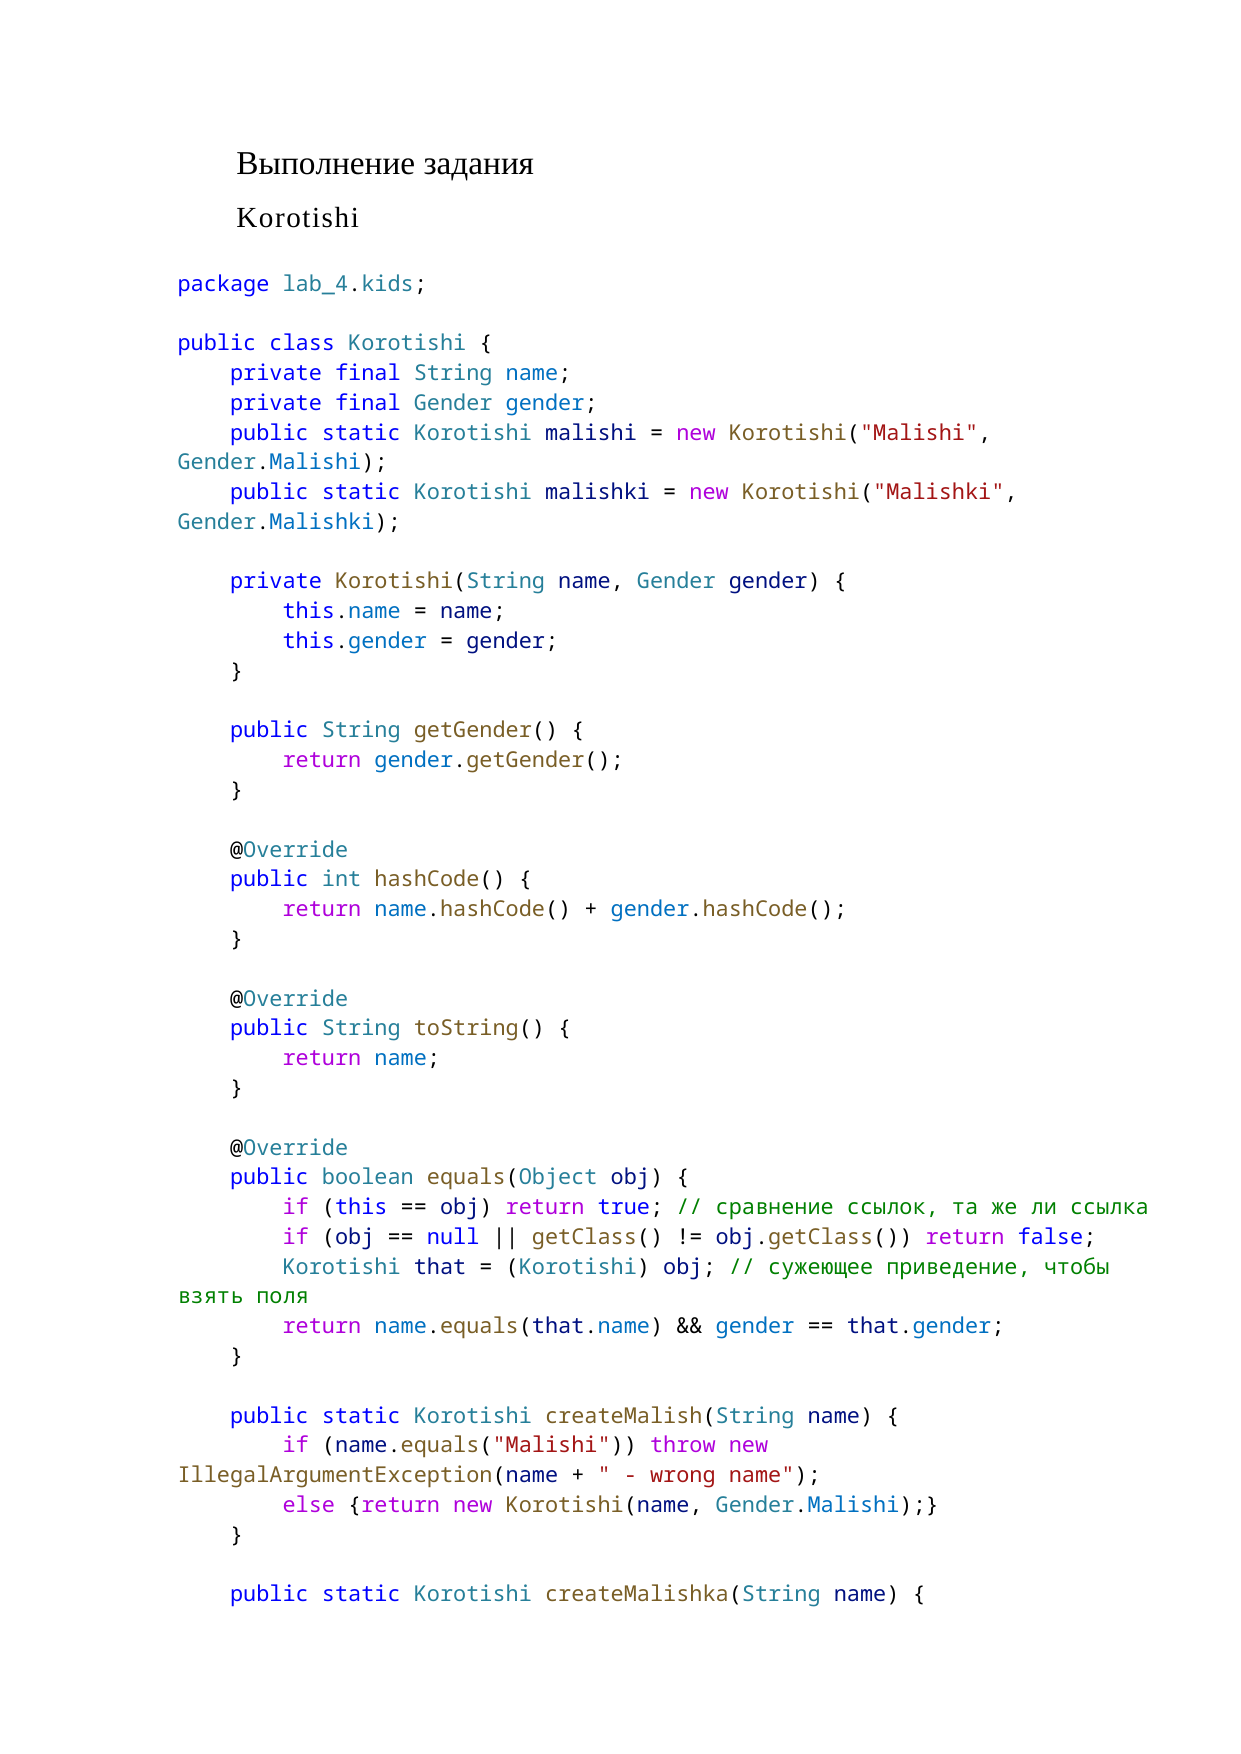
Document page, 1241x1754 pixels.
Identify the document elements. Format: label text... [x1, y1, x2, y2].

text if (this == obj) return true; // сравнение ссылок, та же ли ссылка [177, 1191, 1152, 1221]
text return name.hashCode() + gender.hashCode(); [177, 893, 1152, 923]
text private final String name; [177, 357, 1152, 387]
text } [177, 923, 1152, 953]
text } [177, 655, 1152, 685]
text if (name.equals("Malishi")) throw new IllegalArgumentException(name + " - wrong name"); [177, 1429, 1152, 1489]
text return gender.getGender(); [177, 744, 1152, 774]
text } [177, 774, 1152, 804]
text if (obj == null || getClass() != obj.getClass()) return false; [177, 1221, 1152, 1251]
text Korotishi that = (Korotishi) obj; // сужеющее приведение, чтобы взять поля [177, 1251, 1152, 1310]
subtitle Выполнение задания [177, 143, 1152, 181]
text public static Korotishi createMalishka(String name) { [177, 1578, 1152, 1608]
text else {return new Korotishi(name, Gender.Malishi);} [177, 1489, 1152, 1519]
text private Korotishi(String name, Gender gender) { [177, 566, 1152, 595]
text private final Gender gender; [177, 387, 1152, 417]
text public boolean equals(Object obj) { [177, 1161, 1152, 1191]
text return name; [177, 1042, 1152, 1072]
text } [177, 1519, 1152, 1549]
text public static Korotishi malishi = new Korotishi("Malishi", Gender.Malishi); [177, 417, 1152, 476]
text return name.equals(that.name) && gender == that.gender; [177, 1310, 1152, 1340]
text public class Korotishi { [177, 327, 1152, 357]
text @Override [177, 983, 1152, 1012]
text public String toString() { [177, 1012, 1152, 1042]
text } [177, 1072, 1152, 1102]
text public static Korotishi createMalish(String name) { [177, 1400, 1152, 1429]
text this.name = name; [177, 595, 1152, 625]
text package lab_4.kids; [177, 268, 1152, 297]
text this.gender = gender; [177, 625, 1152, 655]
text } [177, 1340, 1152, 1370]
text @Override [177, 1132, 1152, 1161]
text public static Korotishi malishki = new Korotishi("Malishki", Gender.Malishki); [177, 476, 1152, 536]
text @Override [177, 834, 1152, 863]
text public String getGender() { [177, 714, 1152, 744]
text public int hashCode() { [177, 863, 1152, 893]
subtitle Korotishi [177, 201, 1152, 234]
